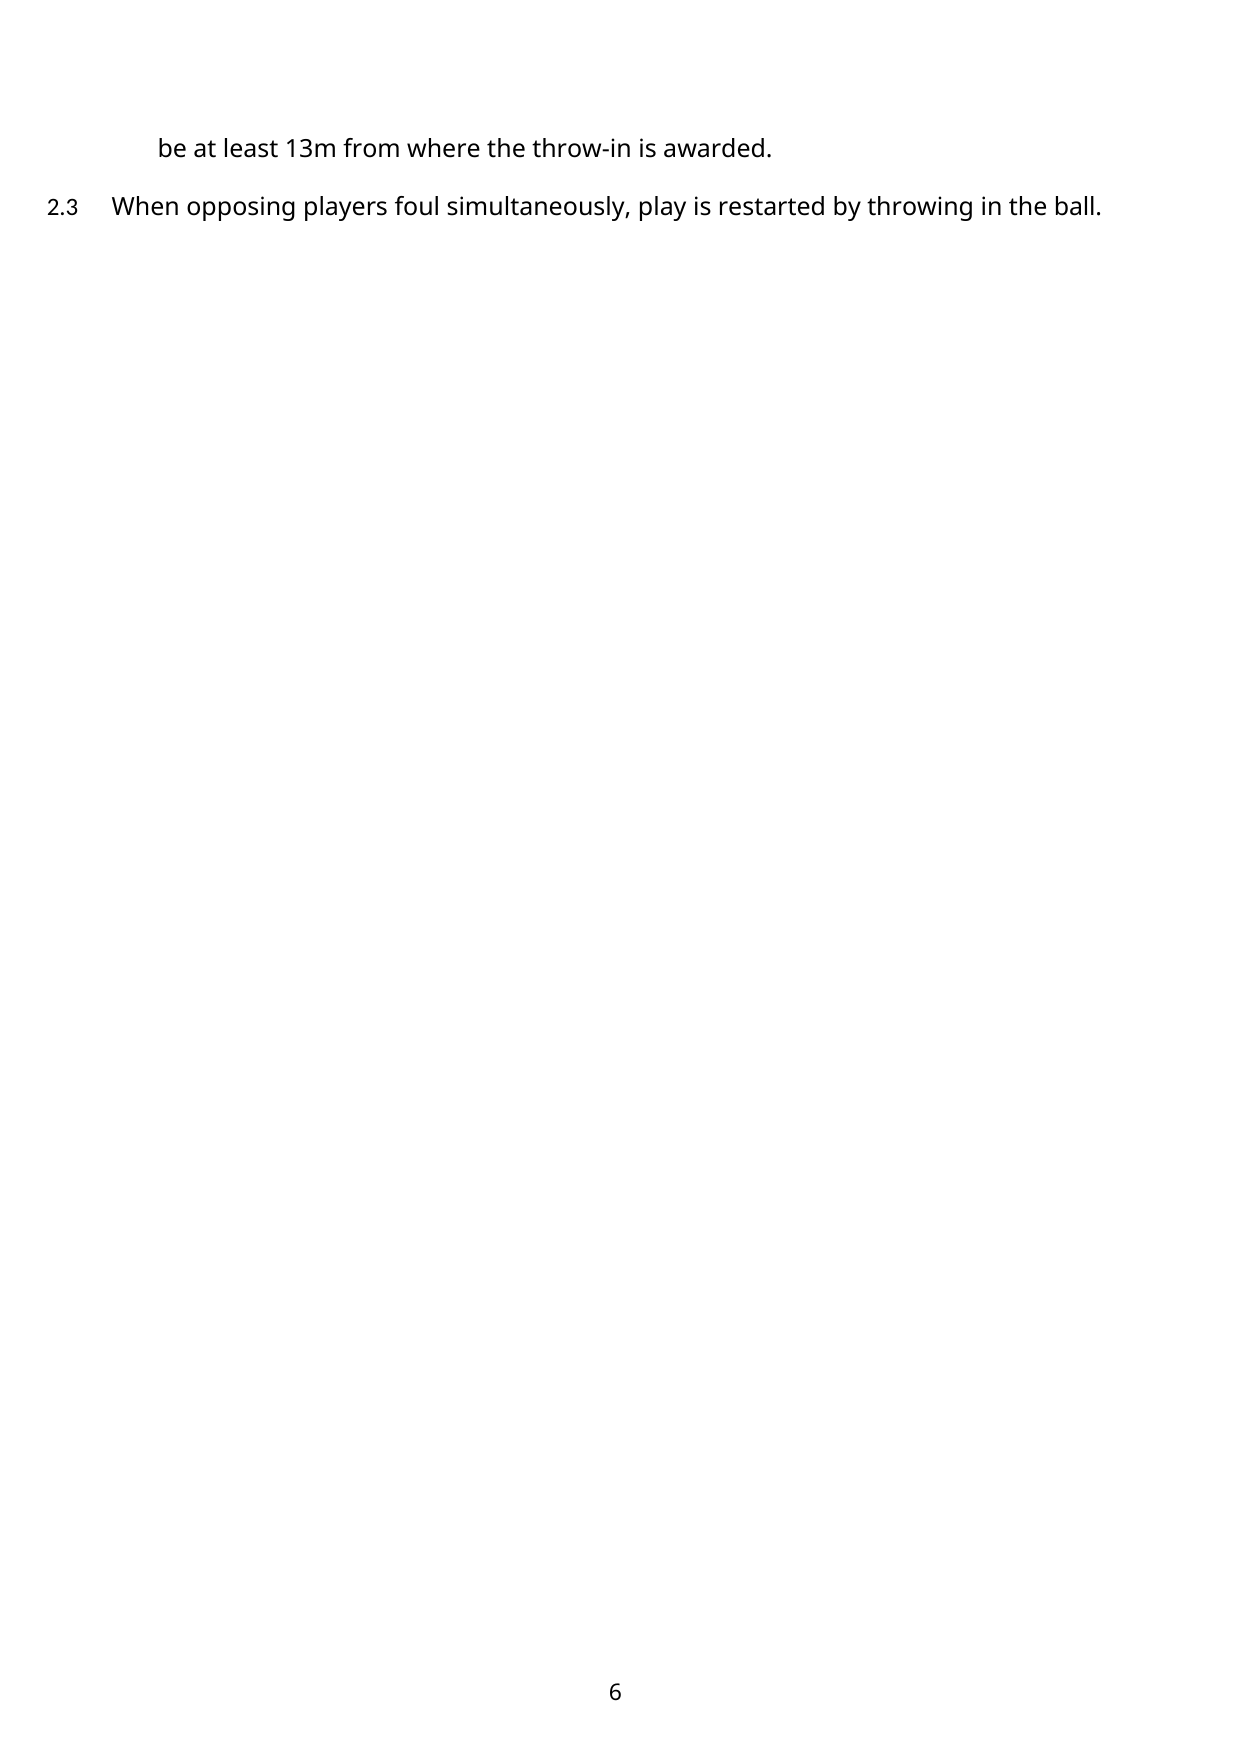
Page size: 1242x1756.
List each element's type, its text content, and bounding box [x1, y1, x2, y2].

list When opposing players foul simultaneously, play is restarted by throwing in the ball. [47, 189, 1242, 223]
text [95, 131, 1125, 163]
